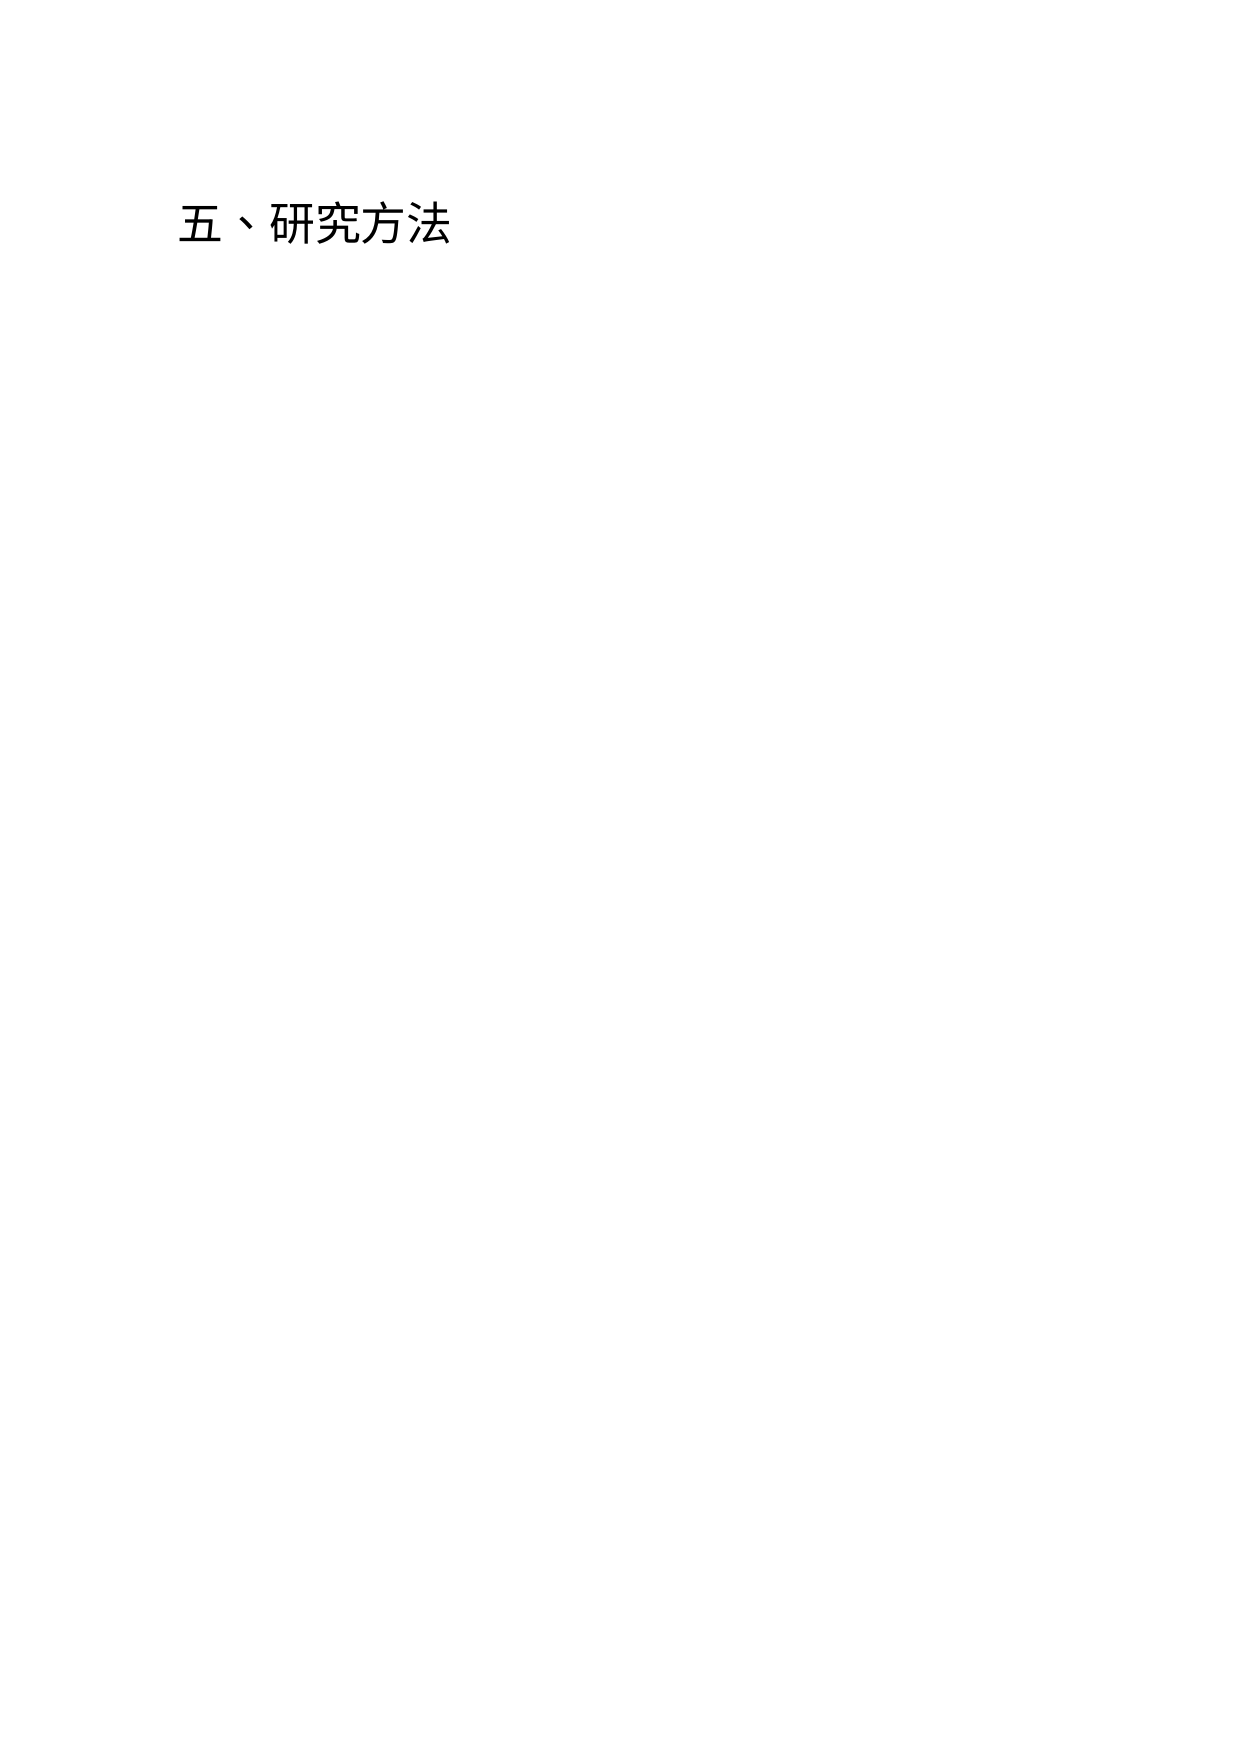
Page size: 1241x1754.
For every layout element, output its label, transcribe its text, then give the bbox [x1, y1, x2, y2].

text 五、研究方法 [177, 183, 1063, 258]
